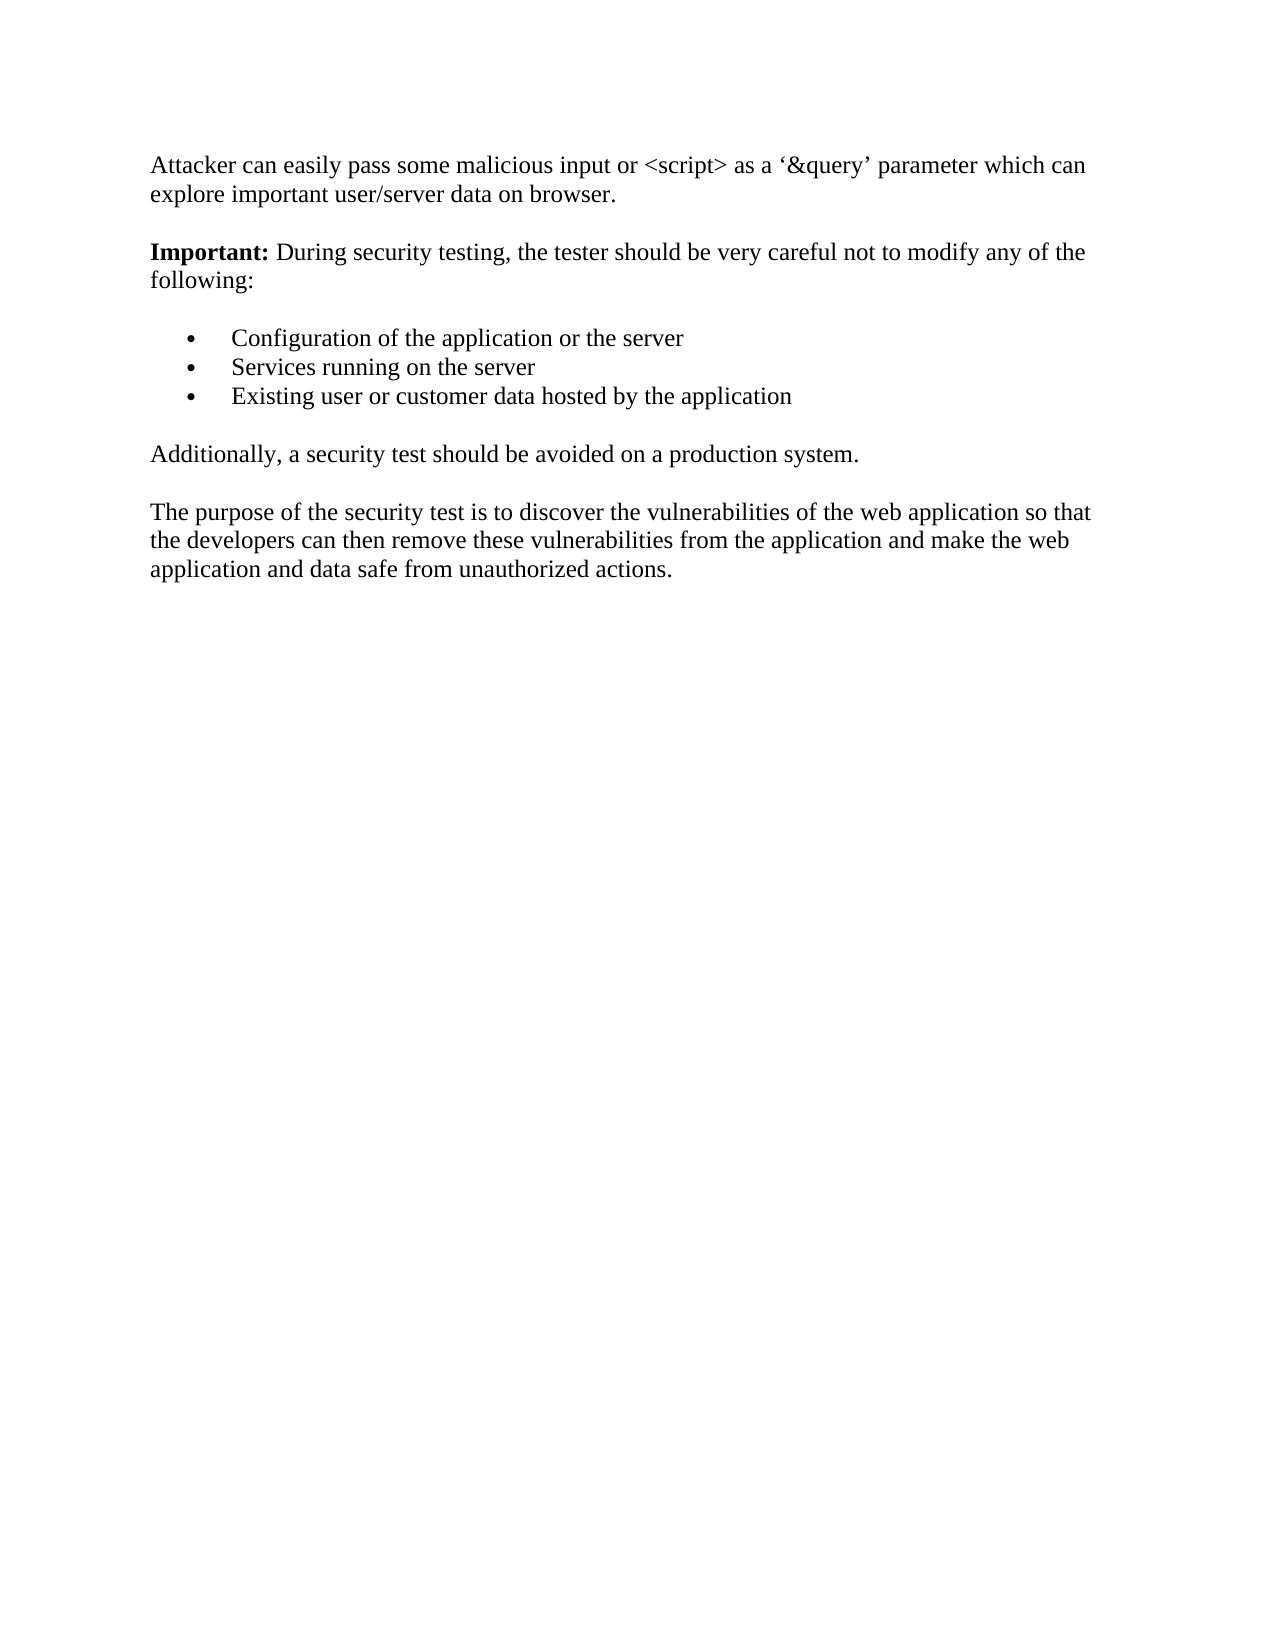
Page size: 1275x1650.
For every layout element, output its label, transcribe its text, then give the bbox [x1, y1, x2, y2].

text The purpose of the security test is to discover the vulnerabilities of the web application so that the developers can then remove these vulnerabilities from the application and make the web application and data safe from unauthorized actions. [150, 497, 1125, 583]
text Important: During security testing, the tester should be very careful not to modify any of the following: [150, 237, 1125, 294]
text Attacker can easily pass some malicious input or <script> as a ‘&query’ parameter which can explore important user/server data on browser. [150, 150, 1125, 207]
list Existing user or customer data hosted by the application [187, 381, 1125, 409]
list Configuration of the application or the server [187, 323, 1125, 352]
text Additionally, a security test should be avoided on a production system. [150, 439, 1125, 467]
list Services running on the server [187, 352, 1125, 381]
